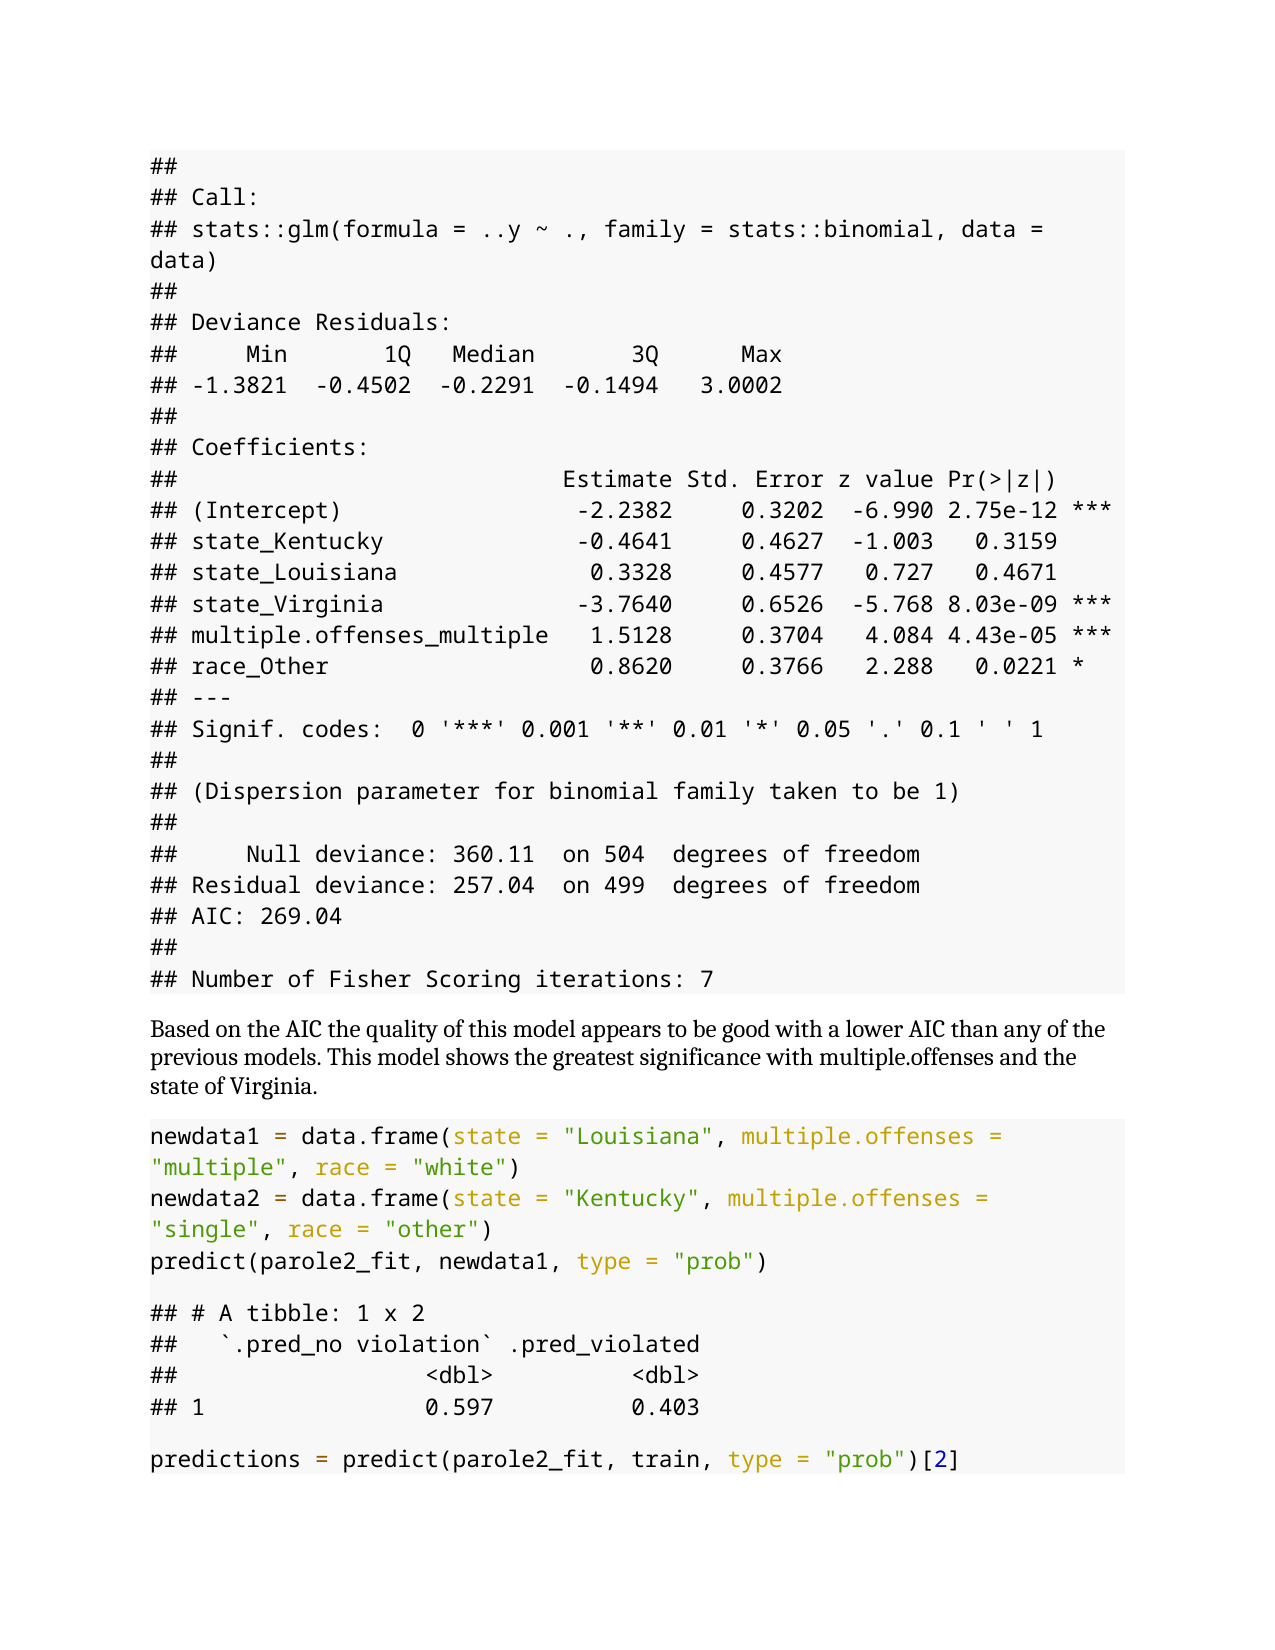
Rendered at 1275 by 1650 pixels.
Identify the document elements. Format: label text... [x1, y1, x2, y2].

text newdata1 = data.frame(state = "Louisiana", multiple.offenses = "multiple", race = "white") newdata2 = data.frame(state = "Kentucky", multiple.offenses = "single", race = "other") predict(parole2_fit, newdata1, type = "prob") [150, 1119, 1125, 1276]
text Based on the AIC the quality of this model appears to be good with a lower AIC than any of the previous models. This model shows the greatest significance with multiple.offenses and the state of Virginia. [150, 1014, 1125, 1101]
text ## ## Call: ## stats::glm(formula = ..y ~ ., family = stats::binomial, data = data) ## ## Deviance Residuals: ## Min 1Q Median 3Q Max ## -1.3821 -0.4502 -0.2291 -0.1494 3.0002 ## ## Coefficients: ## Estimate Std. Error z value Pr(>|z|) ## (Intercept) -2.2382 0.3202 -6.990 2.75e-12 *** ## state_Kentucky -0.4641 0.4627 -1.003 0.3159 ## state_Louisiana 0.3328 0.4577 0.727 0.4671 ## state_Virginia -3.7640 0.6526 -5.768 8.03e-09 *** ## multiple.offenses_multiple 1.5128 0.3704 4.084 4.43e-05 *** ## race_Other 0.8620 0.3766 2.288 0.0221 * ## --- ## Signif. codes: 0 '***' 0.001 '**' 0.01 '*' 0.05 '.' 0.1 ' ' 1 ## ## (Dispersion parameter for binomial family taken to be 1) ## ## Null deviance: 360.11 on 504 degrees of freedom ## Residual deviance: 257.04 on 499 degrees of freedom ## AIC: 269.04 ## ## Number of Fisher Scoring iterations: 7 [150, 150, 1125, 994]
text predictions = predict(parole2_fit, train, type = "prob")[2] [150, 1442, 1125, 1474]
text ## # A tibble: 1 x 2 ## `.pred_no violation` .pred_violated ## <dbl> <dbl> ## 1 0.597 0.403 [150, 1297, 1125, 1422]
